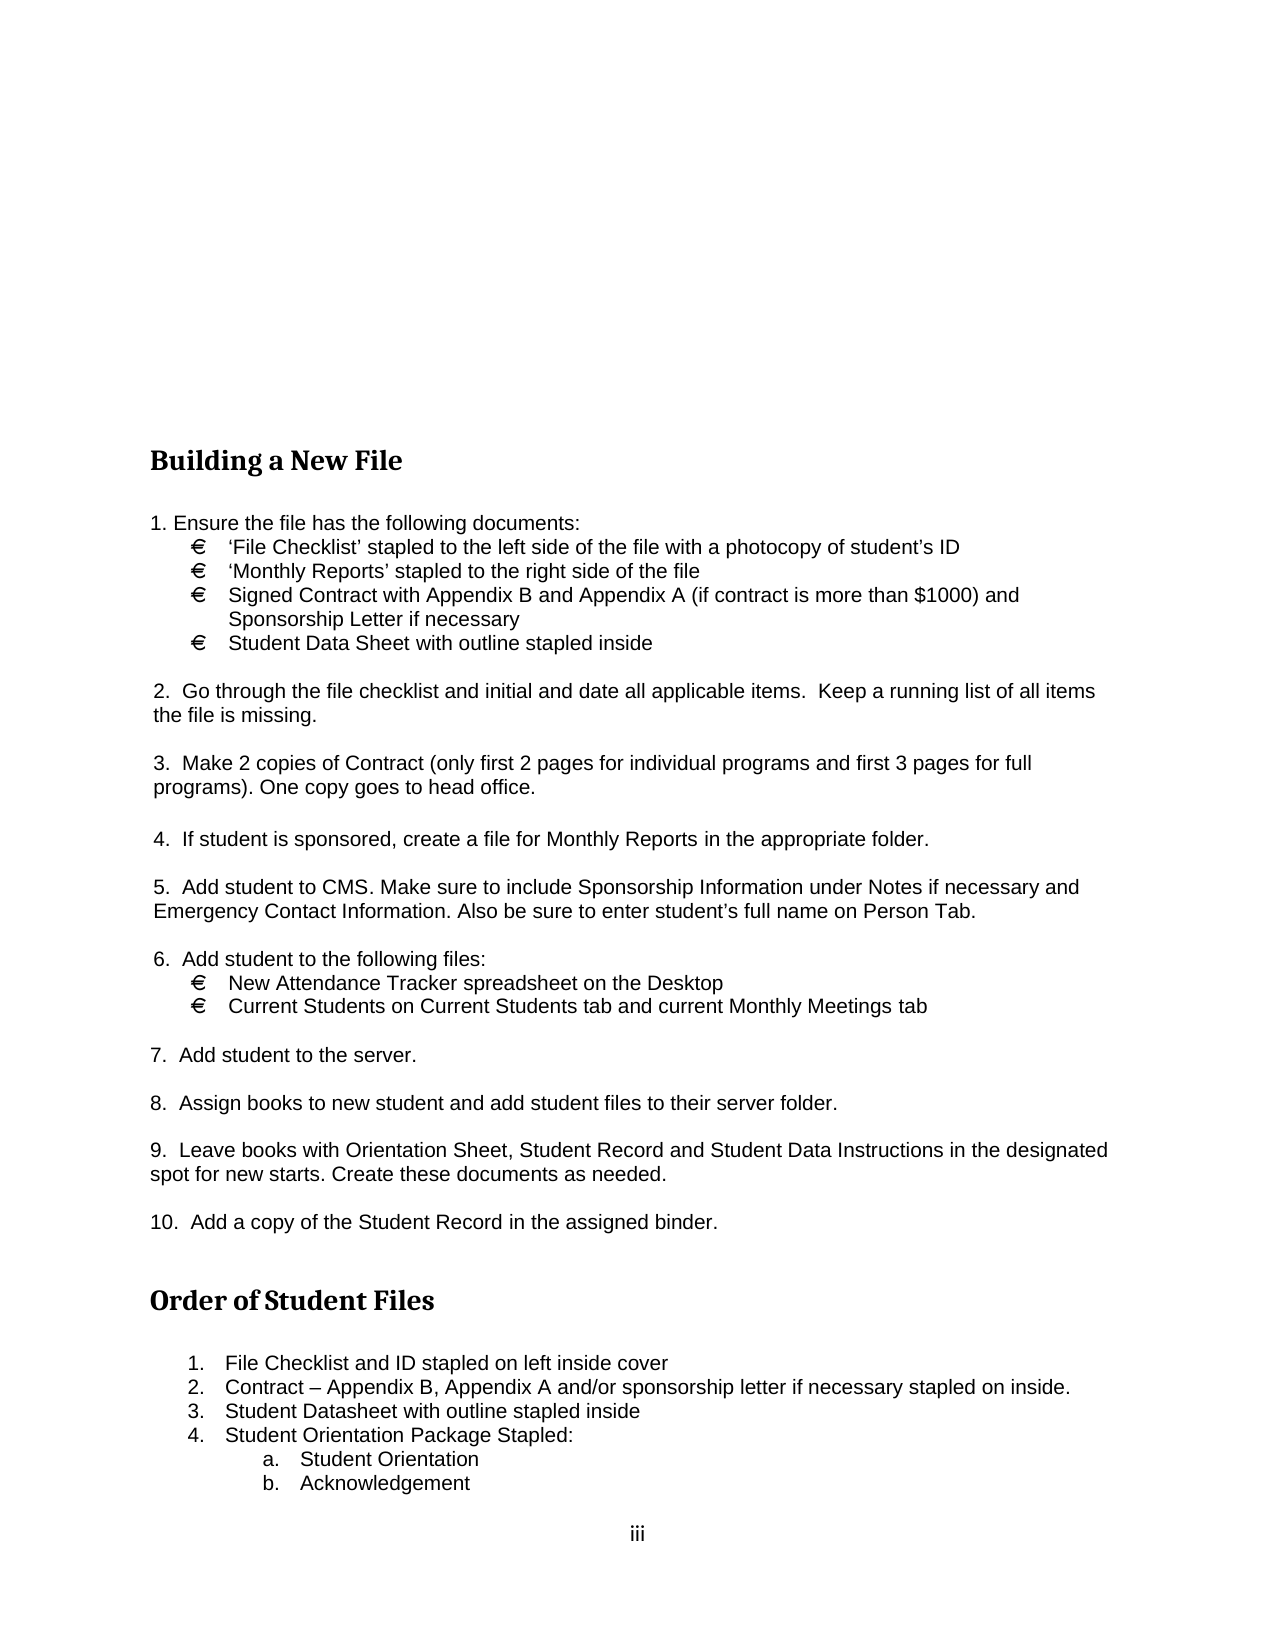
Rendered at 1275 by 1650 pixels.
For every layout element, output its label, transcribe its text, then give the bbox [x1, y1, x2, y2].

text 9. Leave books with Orientation Sheet, Student Record and Student Data Instructions in the designated spot for new starts. Create these documents as needed. [150, 1138, 1125, 1186]
list Student Data Sheet with outline stapled inside [191, 631, 1125, 655]
list Student Orientation Package Stapled: [187, 1422, 1125, 1446]
text 2. Go through the file checklist and initial and date all applicable items. Keep a running list of all items the file is missing. [153, 679, 1125, 727]
list Student Orientation [262, 1446, 1125, 1470]
text 5. Add student to CMS. Make sure to include Sponsorship Information under Notes if necessary and Emergency Contact Information. Also be sure to enter student’s full name on Person Tab. [153, 874, 1125, 922]
text 6. Add student to the following files: [153, 946, 1125, 970]
text 1. Ensure the file has the following documents: [150, 511, 1125, 534]
text 8. Assign books to new student and add student files to their server folder. [150, 1090, 1125, 1114]
list New Attendance Tracker spreadsheet on the Desktop [191, 970, 1125, 994]
list Signed Contract with Appendix B and Appendix A (if contract is more than $1000) and Sponsorship Letter if necessary [191, 583, 1125, 631]
subtitle Building a New File [150, 444, 1125, 478]
text 4. If student is sponsored, create a file for Monthly Reports in the appropriate folder. [153, 827, 1125, 851]
list Current Students on Current Students tab and current Monthly Meetings tab [191, 994, 1125, 1018]
list Acknowledgement [262, 1470, 1125, 1494]
subtitle Order of Student Files [150, 1284, 1125, 1318]
list File Checklist and ID stapled on left inside cover [187, 1351, 1125, 1374]
text 7. Add student to the server. [150, 1042, 1125, 1066]
list Contract – Appendix B, Appendix A and/or sponsorship letter if necessary stapled on inside. [187, 1374, 1125, 1398]
text 10. Add a copy of the Student Record in the assigned binder. [150, 1210, 1125, 1234]
list ‘File Checklist’ stapled to the left side of the file with a photocopy of student’s ID [191, 534, 1125, 559]
list ‘Monthly Reports’ stapled to the right side of the file [191, 559, 1125, 583]
list Student Datasheet with outline stapled inside [187, 1398, 1125, 1422]
text 3. Make 2 copies of Contract (only first 2 pages for individual programs and first 3 pages for full programs). One copy goes to head office. [153, 751, 1125, 827]
